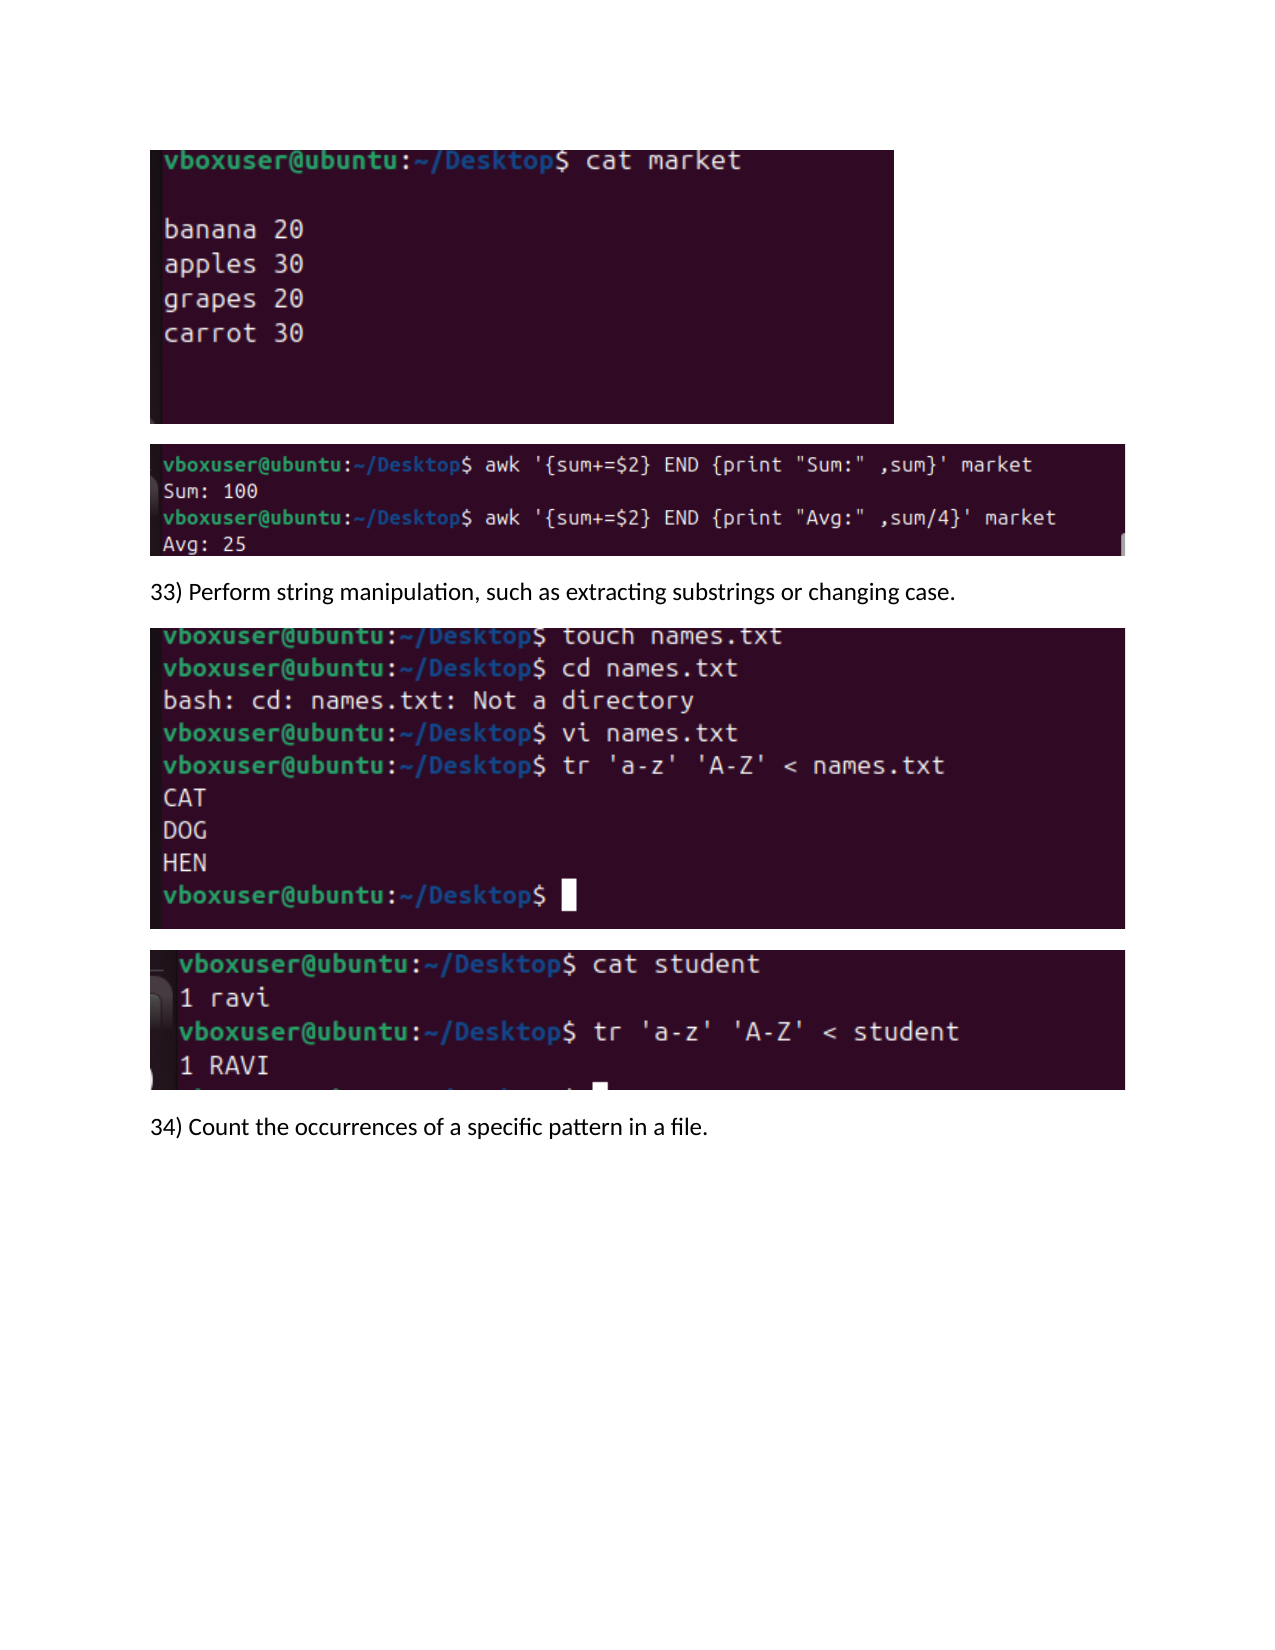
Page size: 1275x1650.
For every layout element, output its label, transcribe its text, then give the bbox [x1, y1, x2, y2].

picture [150, 444, 1125, 556]
picture [150, 628, 1125, 929]
picture [150, 950, 1125, 1090]
picture [150, 150, 894, 424]
text 34) Count the occurrences of a specific pattern in a file. [150, 1111, 1125, 1141]
text 33) Perform string manipulation, such as extracting substrings or changing case. [150, 576, 1125, 607]
